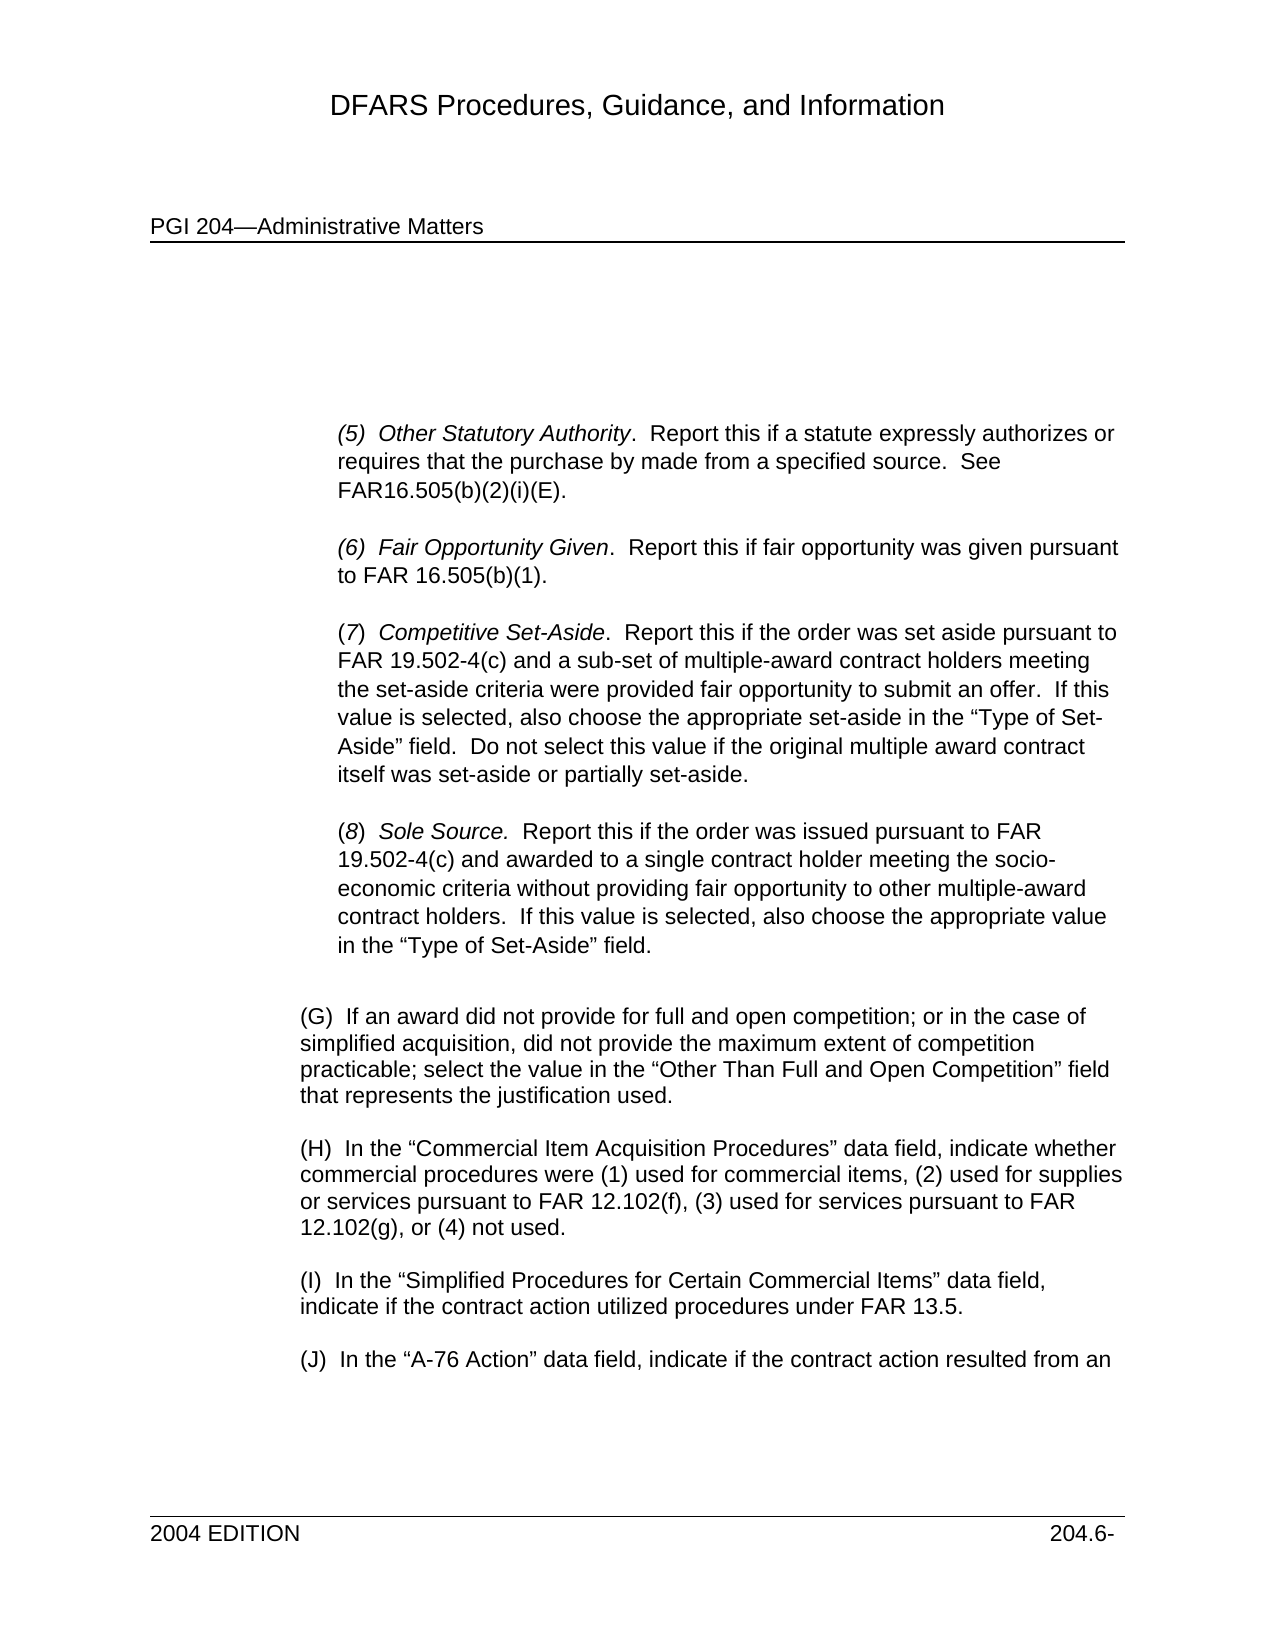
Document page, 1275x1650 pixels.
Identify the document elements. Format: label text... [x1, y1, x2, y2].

list (G) If an award did not provide for full and open competition; or in the case of simplified acquisition, did not provide the maximum extent of competition practicable; select the value in the “Other Than Full and Open Competition” field that represents the justification used. [262, 977, 1125, 1109]
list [262, 1319, 1125, 1372]
list (8) Sole Source. Report this if the order was issued pursuant to FAR 19.502-4(c) and awarded to a single contract holder meeting the socio-economic criteria without providing fair opportunity to other multiple-award contract holders. If this value is selected, also choose the appropriate value in the “Type of Set-Aside” field. [337, 789, 1125, 958]
list (7) Competitive Set-Aside. Report this if the order was set aside pursuant to FAR 19.502-4(c) and a sub-set of multiple-award contract holders meeting the set-aside criteria were provided fair opportunity to submit an offer. If this value is selected, also choose the appropriate set-aside in the “Type of Set-Aside” field. Do not select this value if the original multiple award contract itself was set-aside or partially set-aside. [337, 591, 1125, 787]
list (I) In the “Simplified Procedures for Certain Commercial Items” data field, indicate if the contract action utilized procedures under FAR 13.5. [262, 1240, 1125, 1319]
list (5) Other Statutory Authority. Report this if a statute expressly authorizes or requires that the purchase by made from a specified source. See FAR16.505(b)(2)(i)(E). [337, 391, 1125, 503]
list (H) In the “Commercial Item Acquisition Procedures” data field, indicate whether commercial procedures were (1) used for commercial items, (2) used for supplies or services pursuant to FAR 12.102(f), (3) used for services pursuant to FAR 12.102(g), or (4) not used. [262, 1109, 1125, 1240]
list (6) Fair Opportunity Given. Report this if fair opportunity was given pursuant to FAR 16.505(b)(1). [337, 505, 1125, 588]
